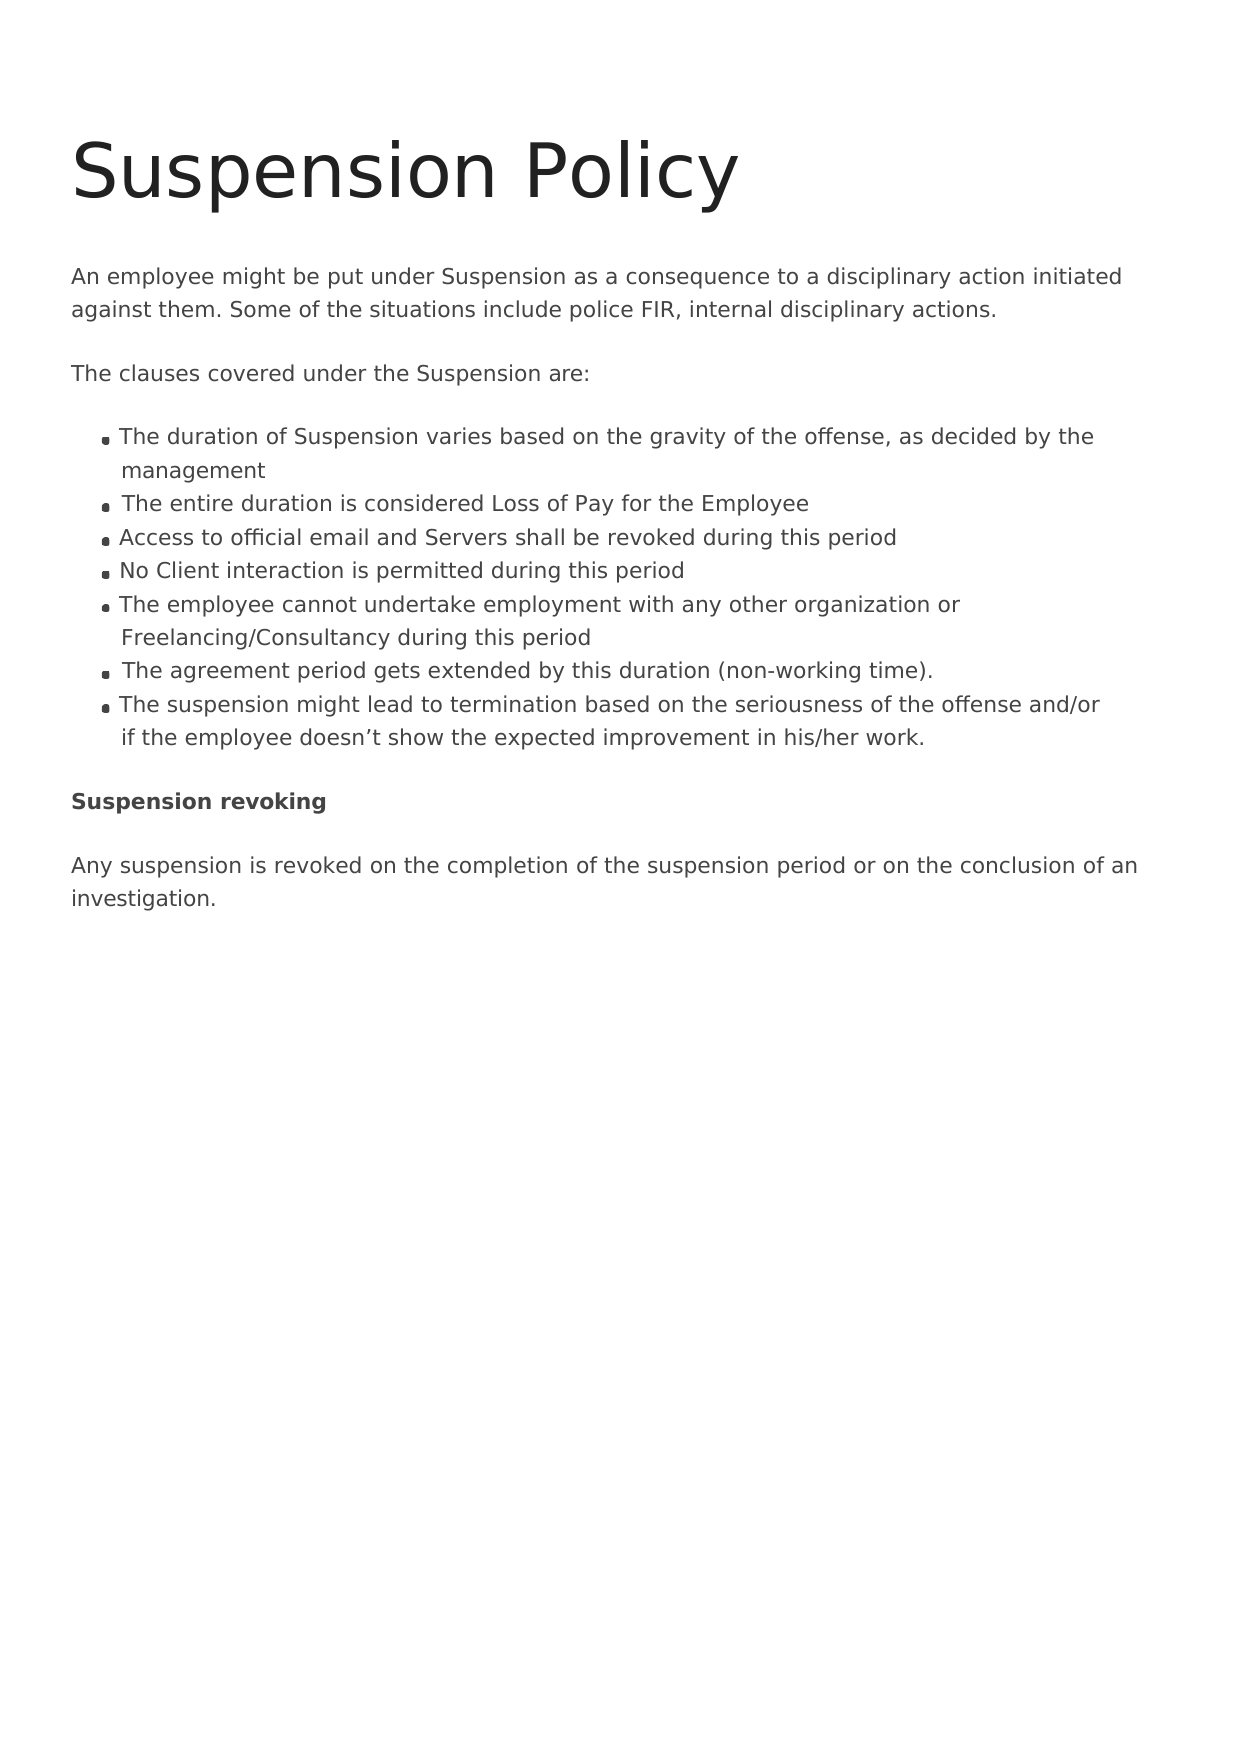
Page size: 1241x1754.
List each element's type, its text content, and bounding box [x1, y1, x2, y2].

text The clauses covered under the Suspension are: [71, 361, 1182, 386]
text The employee cannot undertake employment with any other organization or Freelancing/Consultancy during this period [102, 592, 1182, 651]
text The suspension might lead to termination based on the seriousness of the offense and/or if the employee doesn’t show the expected improvement in his/her work. [102, 692, 1105, 751]
picture [101, 503, 110, 512]
text An employee might be put under Suspension as a consequence to a disciplinary action initiated against them. Some of the situations include police FIR, internal disciplinary actions. [71, 264, 1182, 323]
picture [101, 704, 110, 713]
subtitle Suspension revoking [71, 789, 1182, 814]
subtitle Suspension Policy [71, 128, 1182, 215]
text The entire duration is considered Loss of Pay for the Employee [102, 491, 1182, 517]
text Any suspension is revoked on the completion of the suspension period or on the conclusion of an investigation. [71, 853, 1182, 912]
picture [101, 671, 110, 679]
picture [101, 537, 110, 546]
picture [101, 604, 110, 612]
text Access to official email and Servers shall be revoked during this period No Client interaction is permitted during this period [102, 525, 899, 584]
picture [101, 571, 110, 579]
text The duration of Suspension varies based on the gravity of the offense, as decided by the management [102, 424, 1182, 483]
picture [101, 437, 110, 445]
text The agreement period gets extended by this duration (non-working time). [102, 658, 1182, 684]
